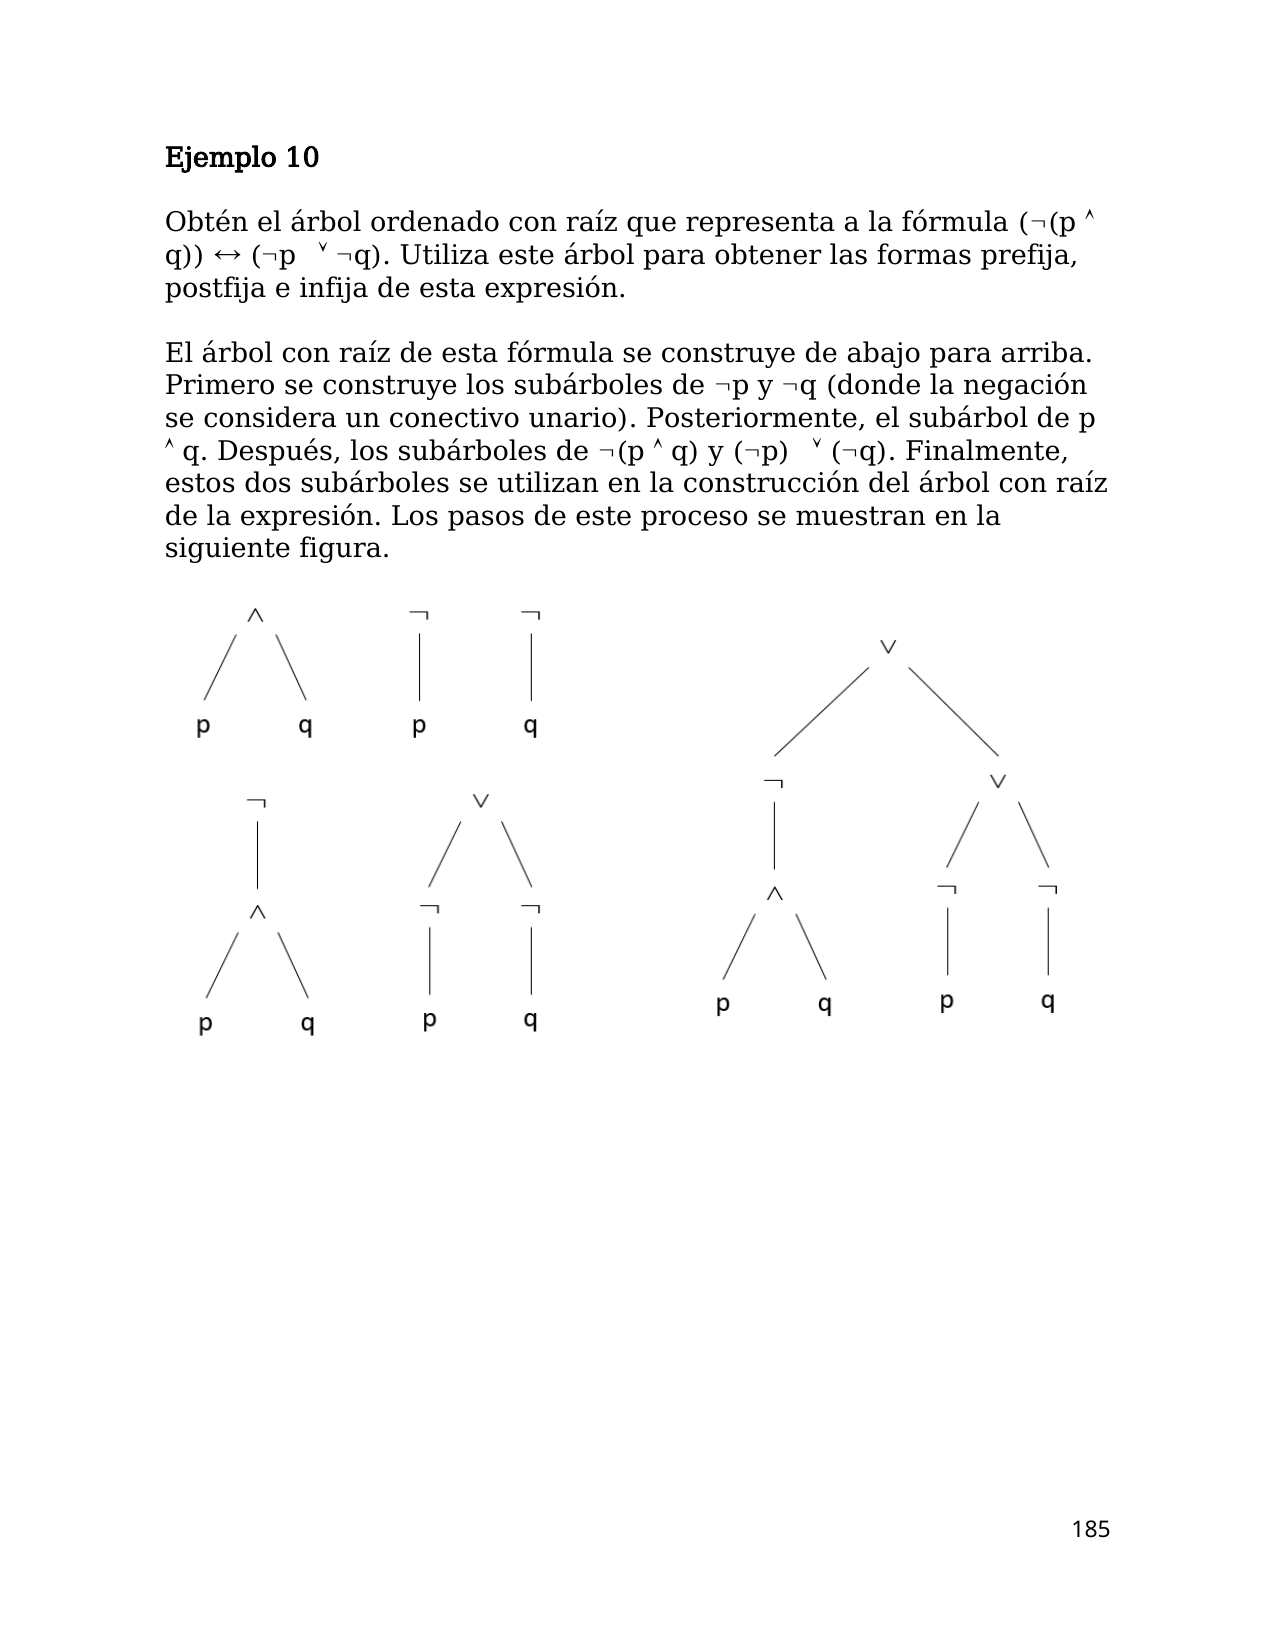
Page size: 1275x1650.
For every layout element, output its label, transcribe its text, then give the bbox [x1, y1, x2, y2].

text Obtén el árbol ordenado con raíz que representa a la fórmula ((p q)) (p q). Utiliza este árbol para obtener las formas prefija, postfija e infija de esta expresión. [164, 204, 1110, 303]
picture [177, 595, 1098, 1050]
text Ejemplo 10 [164, 139, 1110, 172]
text El árbol con raíz de esta fórmula se construye de abajo para arriba. Primero se construye los subárboles de p y q (donde la negación se considera un conectivo unario). Posteriormente, el subárbol de p q. Después, los subárboles de (p q) y (p) (q). Finalmente, estos dos subárboles se utilizan en la construcción del árbol con raíz de la expresión. Los pasos de este proceso se muestran en la siguiente figura. [164, 335, 1110, 563]
